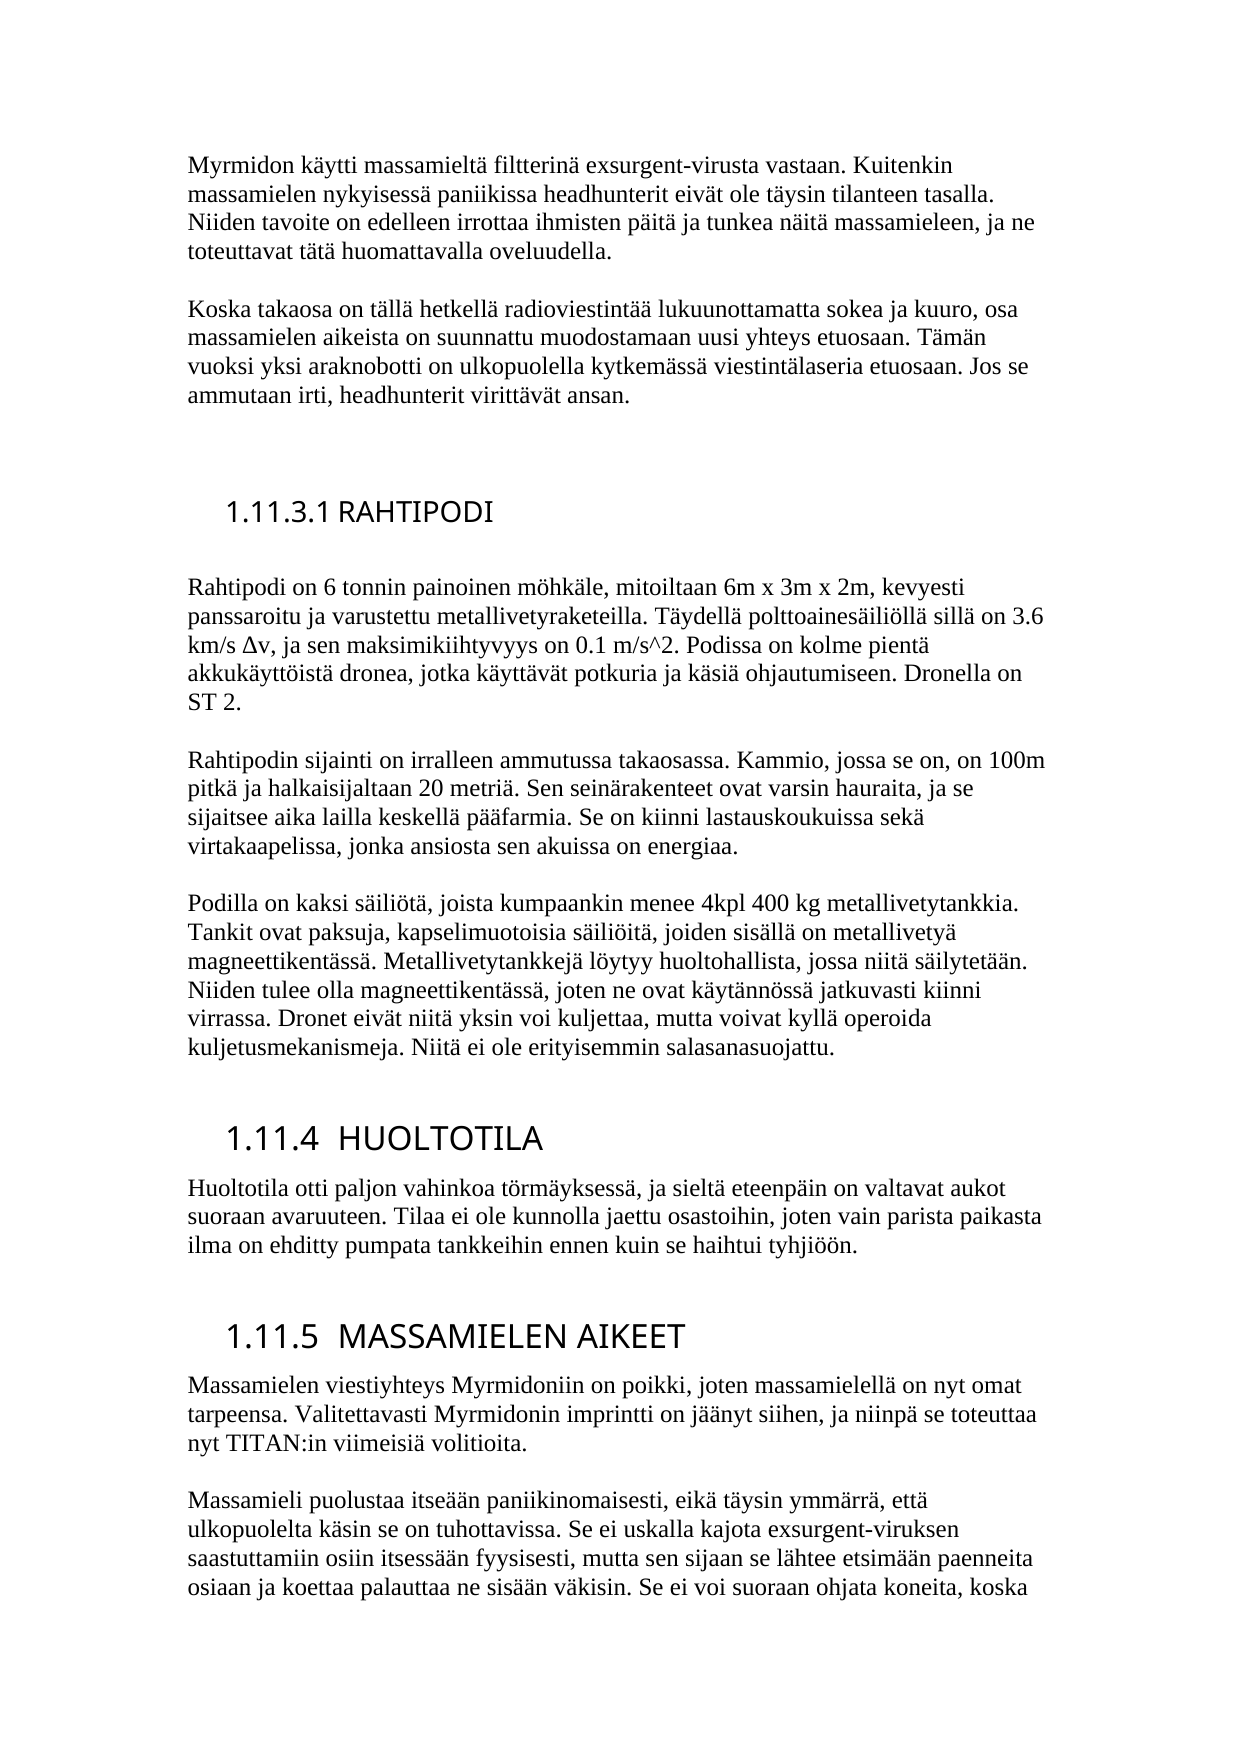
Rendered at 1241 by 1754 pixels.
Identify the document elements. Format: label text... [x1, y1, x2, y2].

subtitle Huoltotila [225, 1115, 1053, 1160]
subtitle Massamielen aikeet [225, 1313, 1053, 1358]
text Koska takaosa on tällä hetkellä radioviestintää lukuunottamatta sokea ja kuuro, osa massamielen aikeista on suunnattu muodostamaan uusi yhteys etuosaan. Tämän vuoksi yksi araknobotti on ulkopuolella kytkemässä viestintälaseria etuosaan. Jos se ammutaan irti, headhunterit virittävät ansan. [187, 294, 1053, 409]
text Rahtipodin sijainti on irralleen ammutussa takaosassa. Kammio, jossa se on, on 100m pitkä ja halkaisijaltaan 20 metriä. Sen seinärakenteet ovat varsin hauraita, ja se sijaitsee aika lailla keskellä pääfarmia. Se on kiinni lastauskoukuissa sekä virtakaapelissa, jonka ansiosta sen akuissa on energiaa. [187, 745, 1053, 860]
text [187, 150, 1053, 265]
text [187, 1486, 1053, 1601]
text Podilla on kaksi säiliötä, joista kumpaankin menee 4kpl 400 kg metallivetytankkia. Tankit ovat paksuja, kapselimuotoisia säiliöitä, joiden sisällä on metallivetyä magneettikentässä. Metallivetytankkejä löytyy huoltohallista, jossa niitä säilytetään. Niiden tulee olla magneettikentässä, joten ne ovat käytännössä jatkuvasti kiinni virrassa. Dronet eivät niitä yksin voi kuljettaa, mutta voivat kyllä operoida kuljetusmekanismeja. Niitä ei ole erityisemmin salasanasuojattu. [187, 888, 1053, 1061]
text Huoltotila otti paljon vahinkoa törmäyksessä, ja sieltä eteenpäin on valtavat aukot suoraan avaruuteen. Tilaa ei ole kunnolla jaettu osastoihin, joten vain parista paikasta ilma on ehditty pumpata tankkeihin ennen kuin se haihtui tyhjiöön. [187, 1173, 1053, 1259]
text Rahtipodi on 6 tonnin painoinen möhkäle, mitoiltaan 6m x 3m x 2m, kevyesti panssaroitu ja varustettu metallivetyraketeilla. Täydellä polttoainesäiliöllä sillä on 3.6 km/s ∆v, ja sen maksimikiihtyvyys on 0.1 m/s^2. Podissa on kolme pientä akkukäyttöistä dronea, jotka käyttävät potkuria ja käsiä ohjautumiseen. Dronella on ST 2. [187, 572, 1053, 716]
subtitle Rahtipodi [225, 491, 1053, 531]
text Massamielen viestiyhteys Myrmidoniin on poikki, joten massamielellä on nyt omat tarpeensa. Valitettavasti Myrmidonin imprintti on jäänyt siihen, ja niinpä se toteuttaa nyt TITAN:in viimeisiä volitioita. [187, 1371, 1053, 1457]
